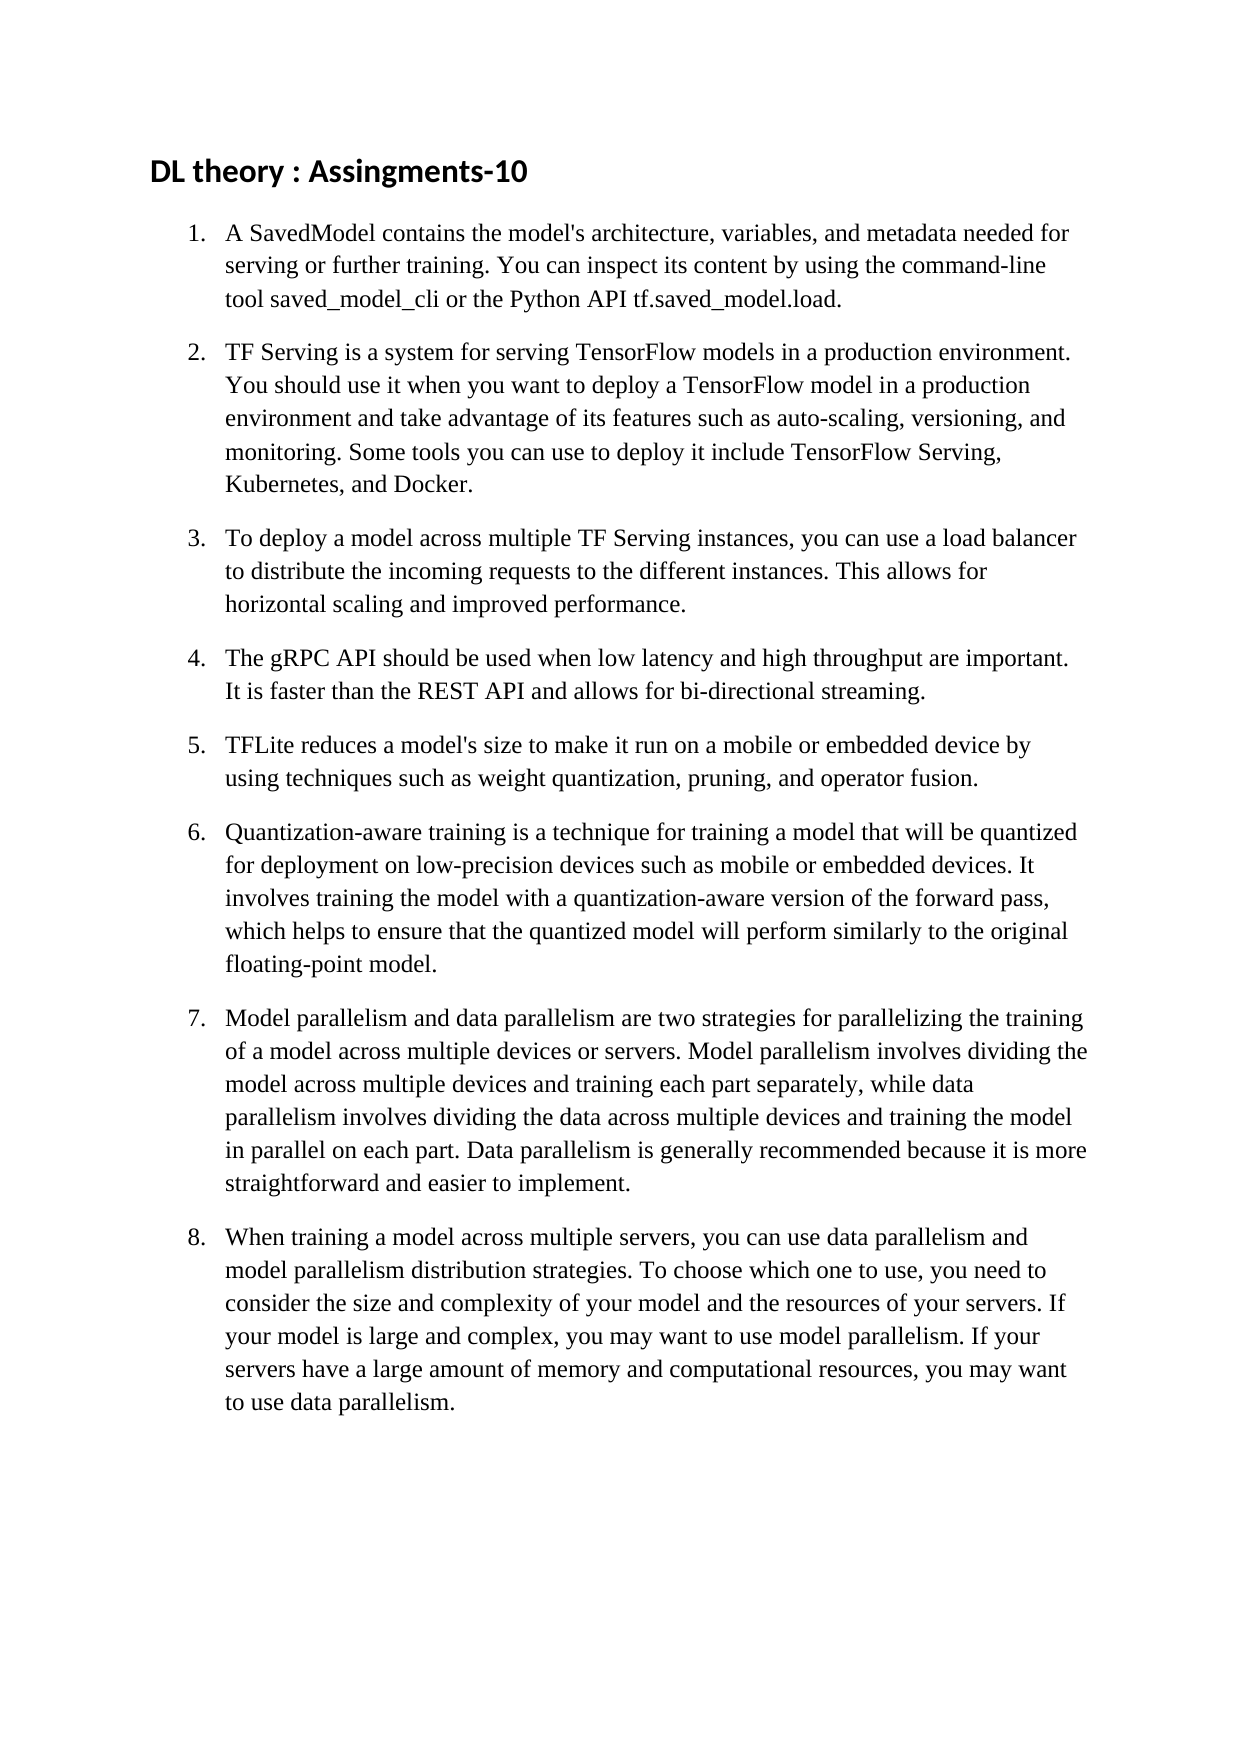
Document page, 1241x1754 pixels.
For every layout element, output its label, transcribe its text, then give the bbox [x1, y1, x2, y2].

list TF Serving is a system for serving TensorFlow models in a production environment. You should use it when you want to deploy a TensorFlow model in a production environment and take advantage of its features such as auto-scaling, versioning, and monitoring. Some tools you can use to deploy it include TensorFlow Serving, Kubernetes, and Docker. [187, 337, 1090, 498]
text DL theory : Assingments-10 [150, 150, 1090, 191]
list To deploy a model across multiple TF Serving instances, you can use a load balancer to distribute the incoming requests to the different instances. This allows for horizontal scaling and improved performance. [187, 523, 1090, 618]
list A SavedModel contains the model's architecture, variables, and metadata needed for serving or further training. You can inspect its content by using the command-line tool saved_model_cli or the Python API tf.saved_model.load. [187, 218, 1090, 312]
list The gRPC API should be used when low latency and high throughput are important. It is faster than the REST API and allows for bi-directional streaming. [187, 643, 1090, 705]
list Model parallelism and data parallelism are two strategies for parallelizing the training of a model across multiple devices or servers. Model parallelism involves dividing the model across multiple devices and training each part separately, while data parallelism involves dividing the data across multiple devices and training the model in parallel on each part. Data parallelism is generally recommended because it is more straightforward and easier to implement. [187, 1003, 1090, 1197]
list TFLite reduces a model's size to make it run on a mobile or embedded device by using techniques such as weight quantization, pruning, and operator fusion. [187, 730, 1090, 792]
list When training a model across multiple servers, you can use data parallelism and model parallelism distribution strategies. To choose which one to use, you need to consider the size and complexity of your model and the resources of your servers. If your model is large and complex, you may want to use model parallelism. If your servers have a large amount of memory and computational resources, you may want to use data parallelism. [187, 1222, 1090, 1416]
list Quantization-aware training is a technique for training a model that will be quantized for deployment on low-precision devices such as mobile or embedded devices. It involves training the model with a quantization-aware version of the forward pass, which helps to ensure that the quantized model will perform similarly to the original floating-point model. [187, 817, 1090, 978]
